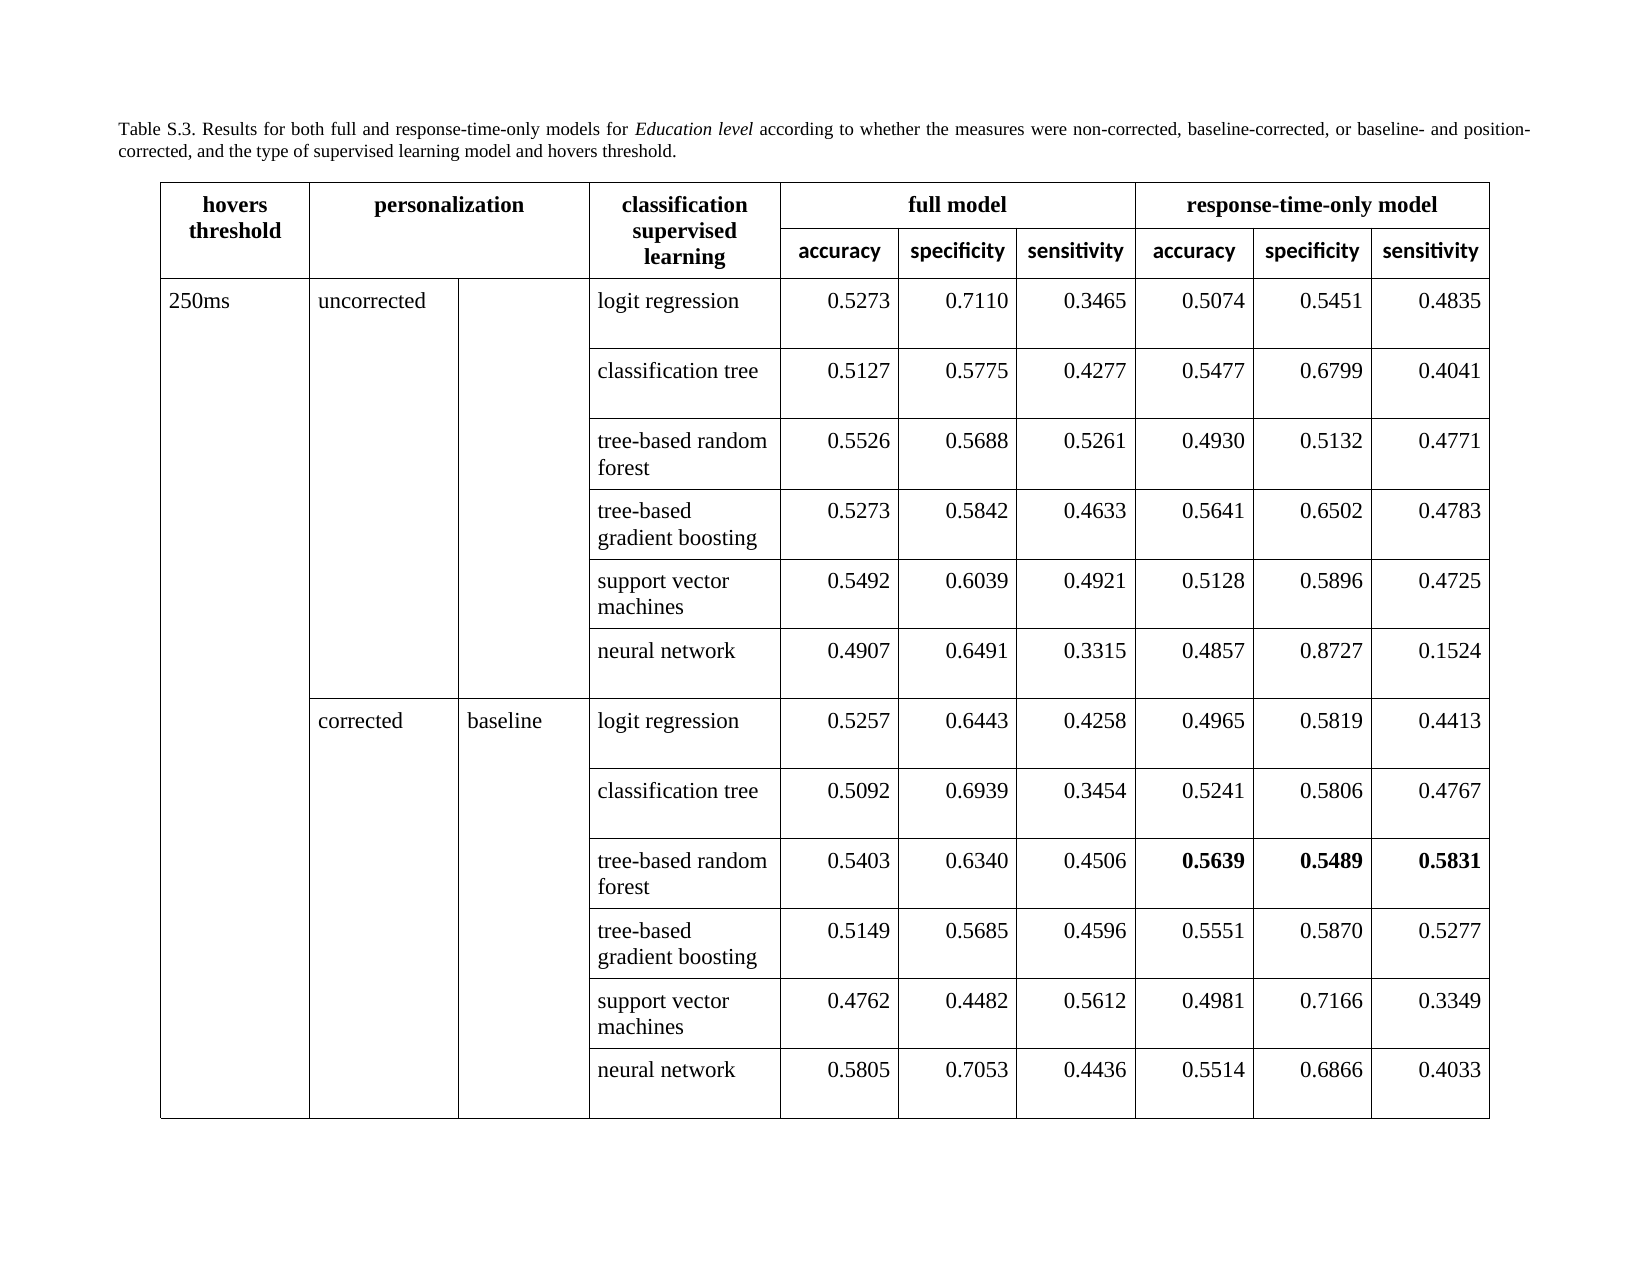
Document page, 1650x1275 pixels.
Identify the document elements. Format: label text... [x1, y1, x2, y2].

table_cell 0.4413 [1372, 699, 1489, 768]
table_cell 0.5132 [1254, 419, 1371, 488]
table_cell 0.5403 [781, 839, 898, 908]
table_cell 0.1524 [1372, 629, 1489, 698]
table_cell 0.5492 [781, 560, 898, 628]
table_cell 0.5451 [1254, 279, 1371, 348]
table_cell logit regression [590, 279, 780, 348]
table_cell 0.4965 [1136, 699, 1253, 768]
table_header full model [781, 183, 1135, 228]
table_cell 0.4033 [1372, 1049, 1489, 1118]
table_cell 0.5842 [899, 490, 1016, 558]
table_cell 0.4725 [1372, 560, 1489, 628]
table_cell accuracy [1136, 229, 1253, 278]
table_cell 0.4921 [1017, 560, 1135, 628]
table_cell sensitivity [1372, 229, 1489, 278]
table_cell 0.7166 [1254, 979, 1371, 1048]
table_cell support vector machines [590, 560, 780, 628]
table_cell 0.5870 [1254, 909, 1371, 978]
table_cell 0.5551 [1136, 909, 1253, 978]
table_cell 0.5241 [1136, 769, 1253, 838]
table_cell 0.4907 [781, 629, 898, 698]
table_cell 0.5149 [781, 909, 898, 978]
table_cell 0.4506 [1017, 839, 1135, 908]
table_cell 0.5127 [781, 349, 898, 418]
table_cell 0.4857 [1136, 629, 1253, 698]
table_cell 0.6340 [899, 839, 1016, 908]
table_cell 0.5775 [899, 349, 1016, 418]
table_cell 0.4767 [1372, 769, 1489, 838]
table_cell 0.5277 [1372, 909, 1489, 978]
table_cell tree-based random forest [590, 419, 780, 488]
table_cell 0.5261 [1017, 419, 1135, 488]
table_cell classification tree [590, 769, 780, 838]
table_cell 0.5477 [1136, 349, 1253, 418]
table_cell 0.5128 [1136, 560, 1253, 628]
table_cell 0.5831 [1372, 839, 1489, 908]
table_cell 0.7110 [899, 279, 1016, 348]
table_cell 0.4596 [1017, 909, 1135, 978]
table_cell 0.5641 [1136, 490, 1253, 558]
table_cell sensitivity [1017, 229, 1135, 278]
table_cell 0.7053 [899, 1049, 1016, 1118]
table_cell 0.6039 [899, 560, 1016, 628]
table_cell 0.6491 [899, 629, 1016, 698]
table_cell 0.4436 [1017, 1049, 1135, 1118]
table_cell neural network [590, 629, 780, 698]
table_header personalization [310, 183, 589, 278]
table_cell 0.5896 [1254, 560, 1371, 628]
table_cell 0.5257 [781, 699, 898, 768]
table_cell neural network [590, 1049, 780, 1118]
table_cell 0.4783 [1372, 490, 1489, 558]
table_cell accuracy [781, 229, 898, 278]
table_cell 0.4633 [1017, 490, 1135, 558]
table_cell 0.3454 [1017, 769, 1135, 838]
table_cell 0.4771 [1372, 419, 1489, 488]
table_cell 0.4981 [1136, 979, 1253, 1048]
table_cell tree-based gradient boosting [590, 490, 780, 558]
table_header response-time-only model [1136, 183, 1489, 228]
table_cell 0.6443 [899, 699, 1016, 768]
table_cell 0.5806 [1254, 769, 1371, 838]
table_cell 0.4277 [1017, 349, 1135, 418]
table_cell 0.5805 [781, 1049, 898, 1118]
table_cell 0.6939 [899, 769, 1016, 838]
table_cell baseline [459, 699, 589, 1118]
table_cell 0.4762 [781, 979, 898, 1048]
table_cell 0.5273 [781, 490, 898, 558]
table_cell specificity [899, 229, 1016, 278]
table_cell 0.4930 [1136, 419, 1253, 488]
table_cell 0.5514 [1136, 1049, 1253, 1118]
table_cell [459, 279, 589, 698]
table_cell 0.4482 [899, 979, 1016, 1048]
table_cell 0.6799 [1254, 349, 1371, 418]
table_cell 0.4041 [1372, 349, 1489, 418]
table_cell 0.5074 [1136, 279, 1253, 348]
table_cell tree-based gradient boosting [590, 909, 780, 978]
table_cell support vector machines [590, 979, 780, 1048]
table_cell 0.5612 [1017, 979, 1135, 1048]
table_header hovers threshold [161, 183, 309, 278]
table_cell 0.3349 [1372, 979, 1489, 1048]
table_cell uncorrected [310, 279, 458, 698]
text Table S.3. Results for both full and response-time-only models for Education level according to whether the measures were non-corrected, baseline-corrected, or baseline- and position-corrected, and the type of supervised learning model and hovers threshold. [118, 118, 1532, 161]
table_header classification supervised learning [590, 183, 780, 278]
table_cell 0.5688 [899, 419, 1016, 488]
table_cell 0.5489 [1254, 839, 1371, 908]
table_cell 0.5273 [781, 279, 898, 348]
table_cell tree-based random forest [590, 839, 780, 908]
table_cell classification tree [590, 349, 780, 418]
table_cell 250ms [161, 279, 309, 1118]
table_cell 0.4835 [1372, 279, 1489, 348]
table_cell logit regression [590, 699, 780, 768]
table_cell 0.6866 [1254, 1049, 1371, 1118]
table_cell specificity [1254, 229, 1371, 278]
table_cell 0.5819 [1254, 699, 1371, 768]
table_cell 0.6502 [1254, 490, 1371, 558]
table_cell 0.3465 [1017, 279, 1135, 348]
table_cell 0.5639 [1136, 839, 1253, 908]
table_cell 0.5092 [781, 769, 898, 838]
table_cell corrected [310, 699, 458, 1118]
table_cell 0.5526 [781, 419, 898, 488]
table_cell 0.5685 [899, 909, 1016, 978]
table_cell 0.8727 [1254, 629, 1371, 698]
table_cell 0.4258 [1017, 699, 1135, 768]
table_cell 0.3315 [1017, 629, 1135, 698]
